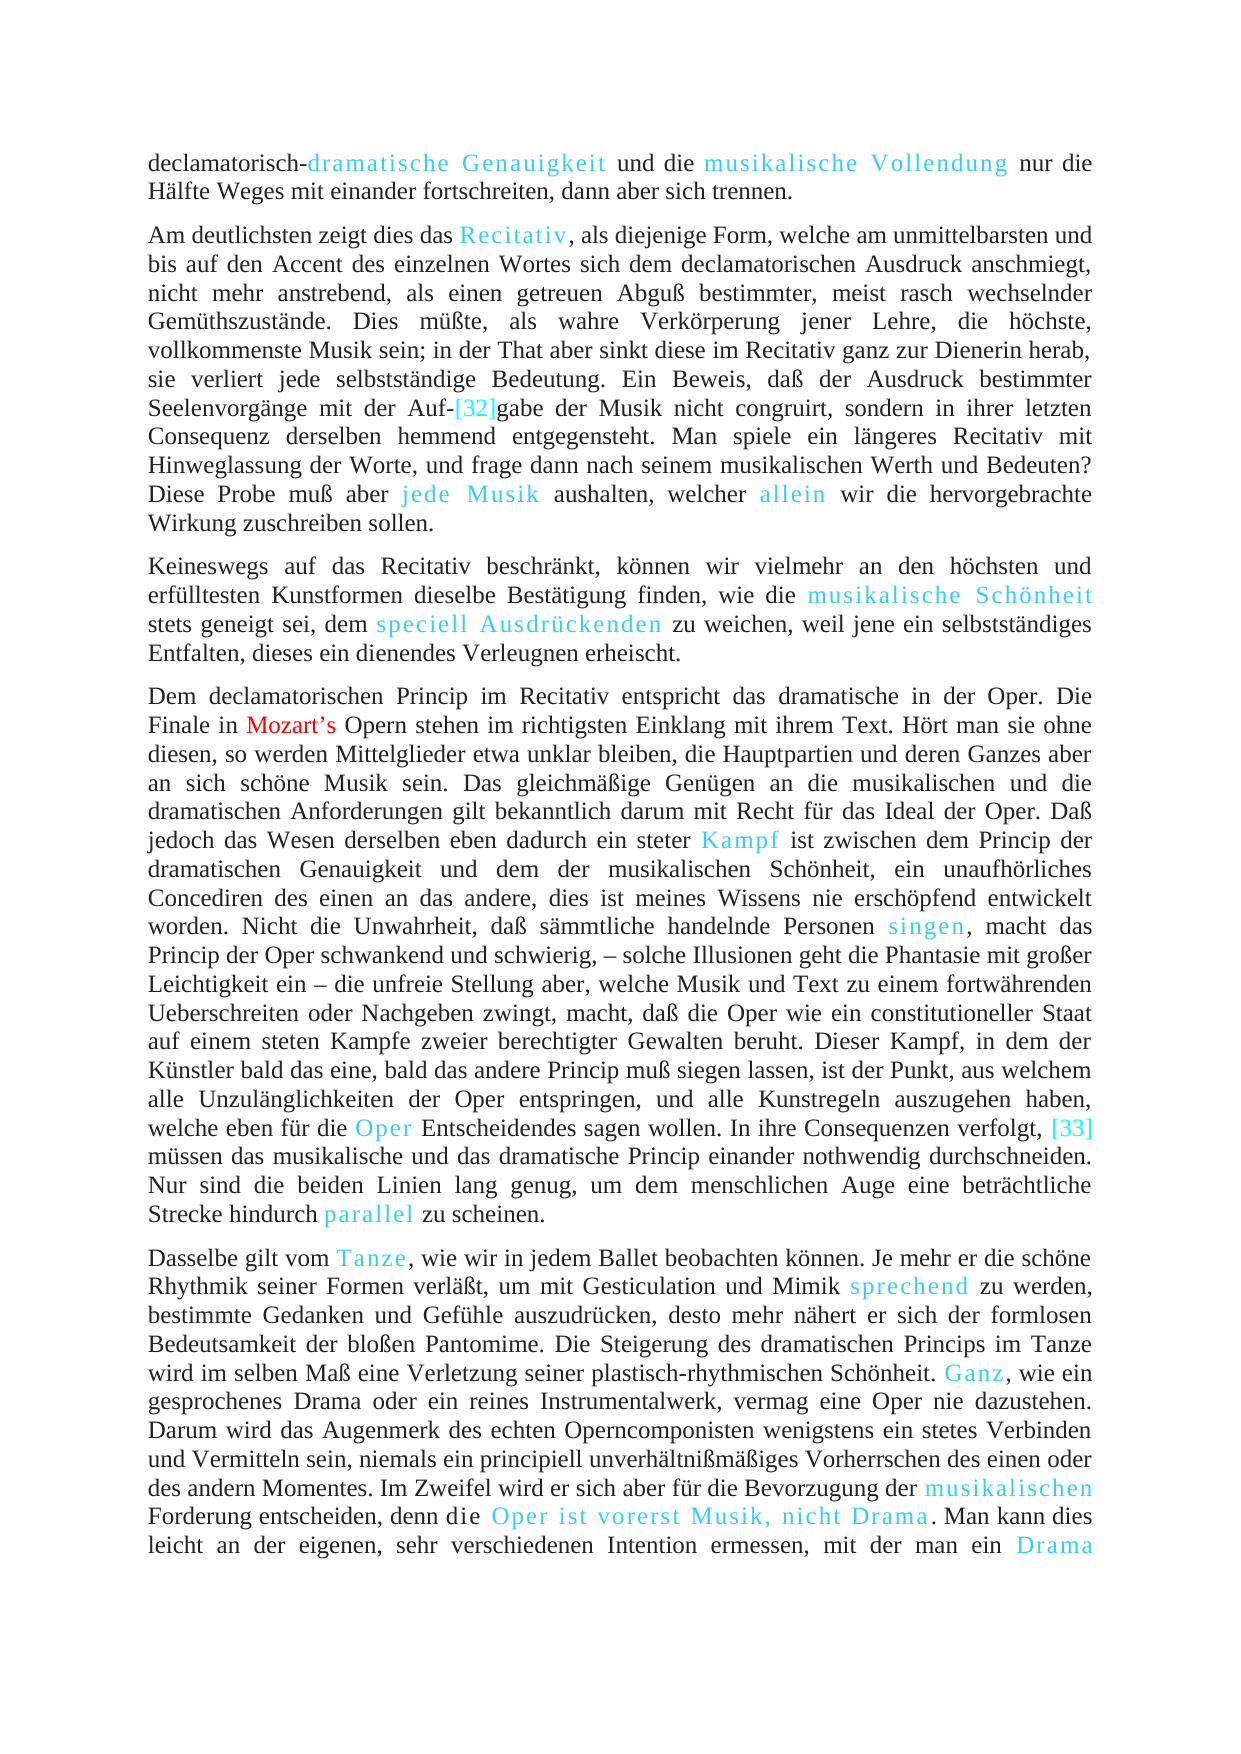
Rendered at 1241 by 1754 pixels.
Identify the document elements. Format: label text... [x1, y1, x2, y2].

text Am deutlichsten zeigt dies das Recitativ, als diejenige Form, welche am unmittelbarsten und bis auf den Accent des einzelnen Wortes sich dem declamatorischen Ausdruck anschmiegt, nicht mehr anstrebend, als einen getreuen Abguß bestimmter, meist rasch wechselnder Gemüthszustände. Dies müßte, als wahre Verkörperung jener Lehre, die höchste, vollkommenste Musik sein; in der That aber sinkt diese im Recitativ ganz zur Dienerin herab, sie verliert jede selbstständige Bedeutung. Ein Beweis, daß der Ausdruck bestimmter Seelenvorgänge mit der Auf-[32]gabe der Musik nicht congruirt, sondern in ihrer letzten Consequenz derselben hemmend entgegensteht. Man spiele ein längeres Recitativ mit Hinweglassung der Worte, und frage dann nach seinem musikalischen Werth und Bedeuten? Diese Probe muß aber jede Musik aushalten, welcher allein wir die hervorgebrachte Wirkung zuschreiben sollen. [148, 220, 1093, 536]
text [148, 148, 1093, 205]
text Dem declamatorischen Princip im Recitativ entspricht das dramatische in der Oper. Die Finale in Mozartʼs Opern stehen im richtigsten Einklang mit ihrem Text. Hört man sie ohne diesen, so werden Mittelglieder etwa unklar bleiben, die Hauptpartien und deren Ganzes aber an sich schöne Musik sein. Das gleichmäßige Genügen an die musikalischen und die dramatischen Anforderungen gilt bekanntlich darum mit Recht für das Ideal der Oper. Daß jedoch das Wesen derselben eben dadurch ein steter Kampf ist zwischen dem Princip der dramatischen Genauigkeit und dem der musikalischen Schönheit, ein unaufhörliches Concediren des einen an das andere, dies ist meines Wissens nie erschöpfend entwickelt worden. Nicht die Unwahrheit, daß sämmtliche handelnde Personen singen, macht das Princip der Oper schwankend und schwierig, – solche Illusionen geht die Phantasie mit großer Leichtigkeit ein – die unfreie Stellung aber, welche Musik und Text zu einem fortwährenden Ueberschreiten oder Nachgeben zwingt, macht, daß die Oper wie ein constitutioneller Staat auf einem steten Kampfe zweier berechtigter Gewalten beruht. Dieser Kampf, in dem der Künstler bald das eine, bald das andere Princip muß siegen lassen, ist der Punkt, aus welchem alle Unzulänglichkeiten der Oper entspringen, und alle Kunstregeln auszugehen haben, welche eben für die Oper Entscheidendes sagen wollen. In ihre Consequenzen verfolgt, [33] müssen das musikalische und das dramatische Princip einander nothwendig durchschneiden. Nur sind die beiden Linien lang genug, um dem menschlichen Auge eine beträchtliche Strecke hindurch parallel zu scheinen. [148, 681, 1093, 1228]
text Keineswegs auf das Recitativ beschränkt, können wir vielmehr an den höchsten und erfülltesten Kunstformen dieselbe Bestätigung finden, wie die musikalische Schönheit stets geneigt sei, dem speciell Ausdrückenden zu weichen, weil jene ein selbstständiges Entfalten, dieses ein dienendes Verleugnen erheischt. [148, 551, 1093, 666]
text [148, 1243, 1093, 1559]
